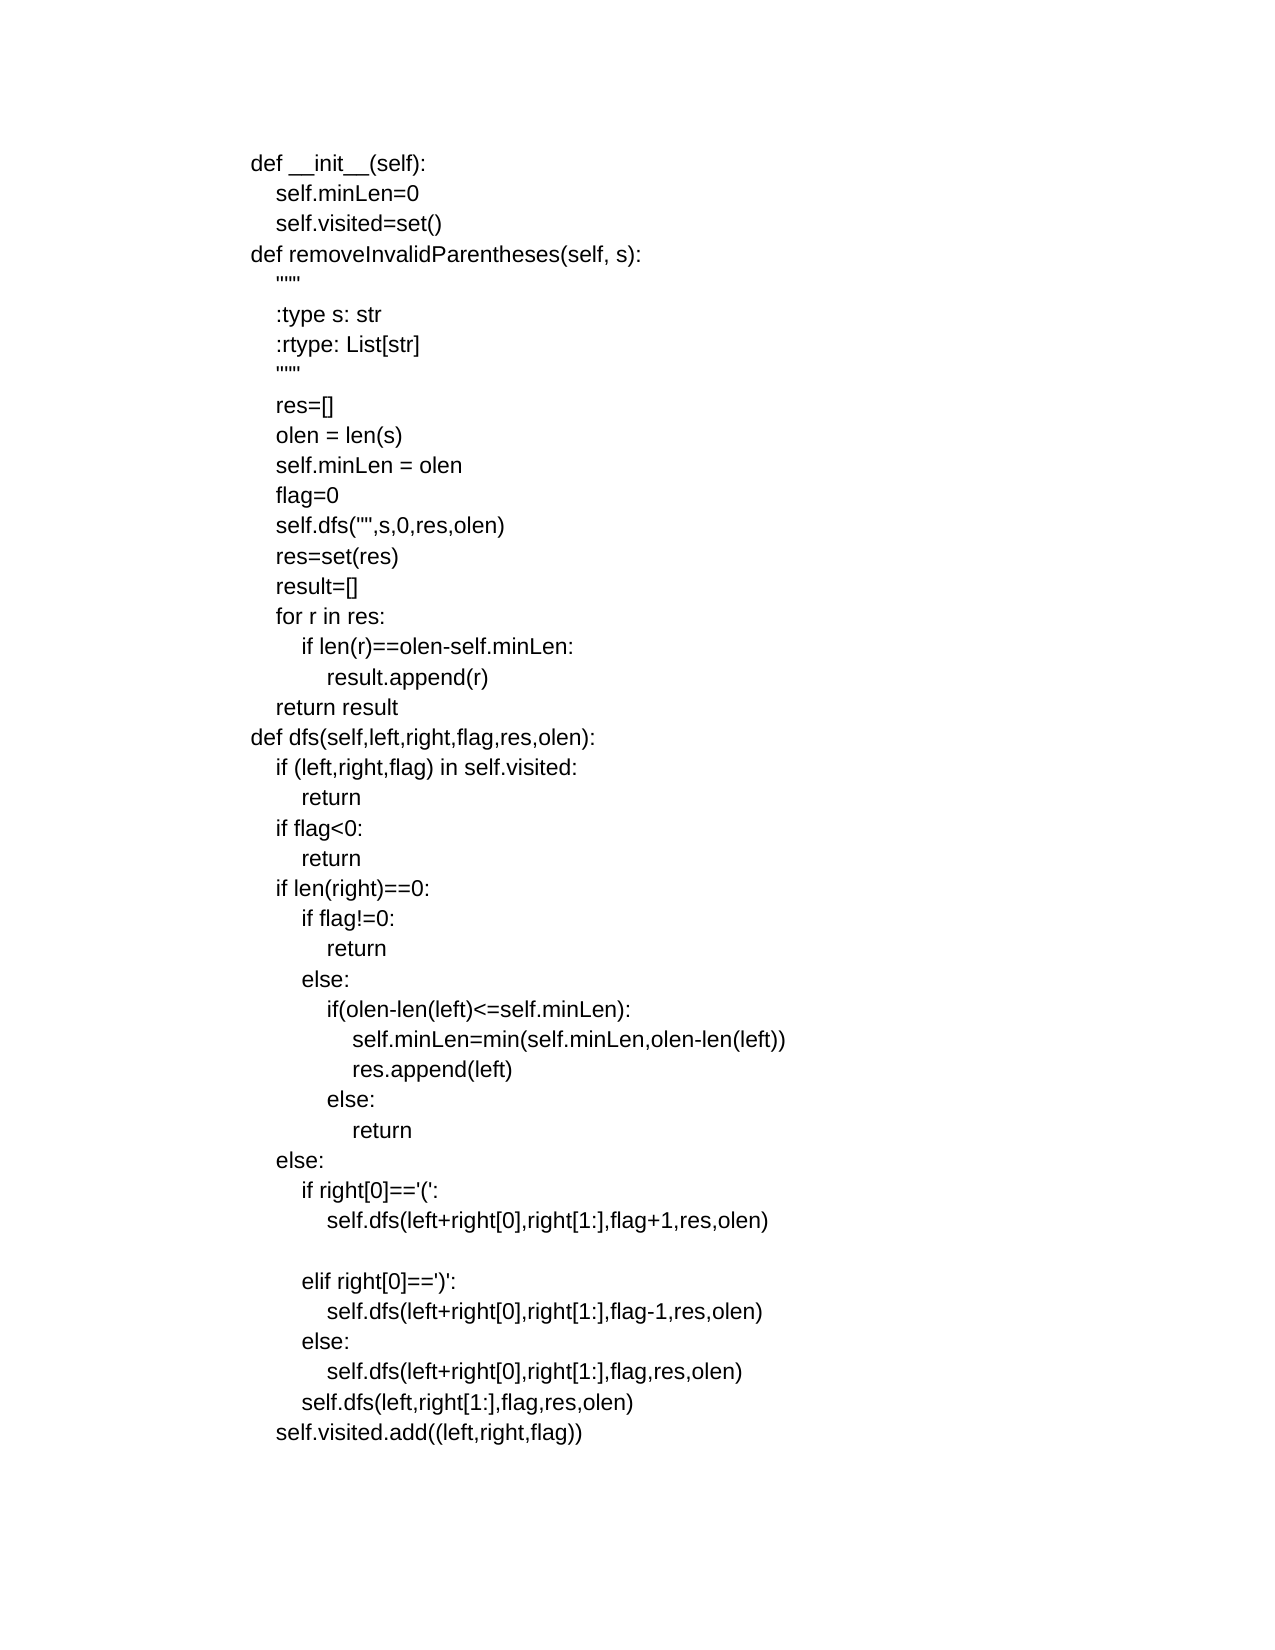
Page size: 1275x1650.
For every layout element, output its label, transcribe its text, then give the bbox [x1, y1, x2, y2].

text """ [225, 361, 1125, 388]
text def __init__(self): [225, 150, 1125, 176]
text """ [225, 271, 1125, 297]
text self.visited=set() [225, 210, 1125, 237]
text result.append(r) [225, 663, 1125, 690]
text def dfs(self,left,right,flag,res,olen): [225, 724, 1125, 750]
text else: [225, 1328, 1125, 1354]
text return [225, 935, 1125, 962]
text def removeInvalidParentheses(self, s): [225, 241, 1125, 267]
text else: [225, 1147, 1125, 1173]
text :rtype: List[str] [225, 331, 1125, 358]
text return [225, 784, 1125, 811]
text return [225, 845, 1125, 871]
text for r in res: [225, 603, 1125, 629]
text elif right[0]==')': [225, 1268, 1125, 1294]
text self.visited.add((left,right,flag)) [225, 1419, 1125, 1445]
text self.dfs(left+right[0],right[1:],flag-1,res,olen) [225, 1298, 1125, 1324]
text self.minLen = olen [225, 452, 1125, 478]
text self.dfs(left+right[0],right[1:],flag,res,olen) [225, 1358, 1125, 1385]
text return result [225, 694, 1125, 720]
text if (left,right,flag) in self.visited: [225, 754, 1125, 781]
text if len(right)==0: [225, 875, 1125, 901]
text res.append(left) [225, 1056, 1125, 1083]
text self.minLen=min(self.minLen,olen-len(left)) [225, 1026, 1125, 1052]
text self.dfs(left,right[1:],flag,res,olen) [225, 1388, 1125, 1415]
text if len(r)==olen-self.minLen: [225, 633, 1125, 660]
text if flag!=0: [225, 905, 1125, 932]
text flag=0 [225, 482, 1125, 509]
text return [225, 1117, 1125, 1143]
text self.dfs("",s,0,res,olen) [225, 512, 1125, 539]
text res=[] [225, 392, 1125, 418]
text if flag<0: [225, 814, 1125, 841]
text :type s: str [225, 301, 1125, 327]
text self.dfs(left+right[0],right[1:],flag+1,res,olen) [225, 1207, 1125, 1234]
text self.minLen=0 [225, 180, 1125, 207]
text if(olen-len(left)<=self.minLen): [225, 996, 1125, 1022]
text result=[] [225, 573, 1125, 599]
text if right[0]=='(': [225, 1177, 1125, 1203]
text else: [225, 966, 1125, 992]
text else: [225, 1086, 1125, 1113]
text olen = len(s) [225, 422, 1125, 448]
text res=set(res) [225, 543, 1125, 569]
